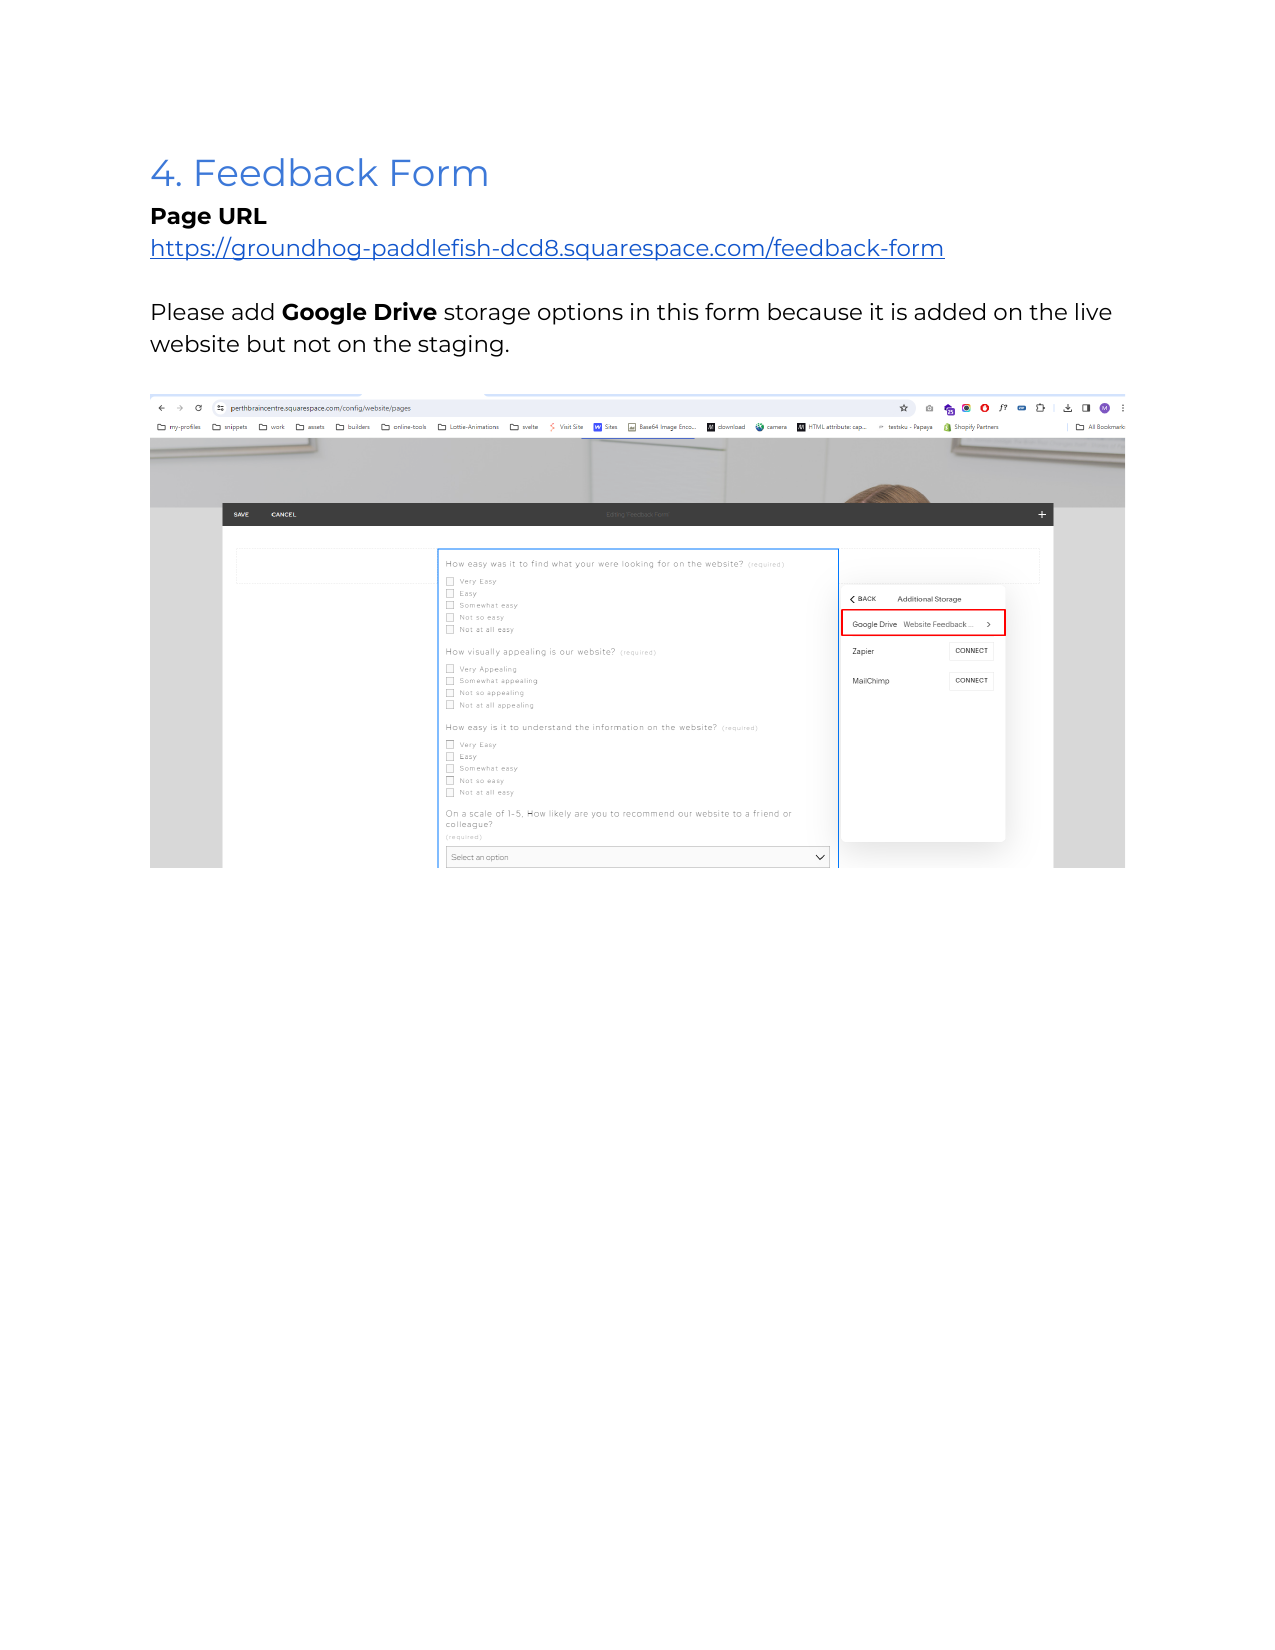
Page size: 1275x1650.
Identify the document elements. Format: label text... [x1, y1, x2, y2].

title 4. Feedback Form [150, 150, 1125, 196]
picture [150, 394, 1125, 868]
text Please add Google Drive storage options in this form because it is added on the live website but not on the staging. [150, 298, 1125, 358]
text Page URL https://groundhog-paddlefish-dcd8.squarespace.com/feedback-form [150, 202, 1125, 262]
